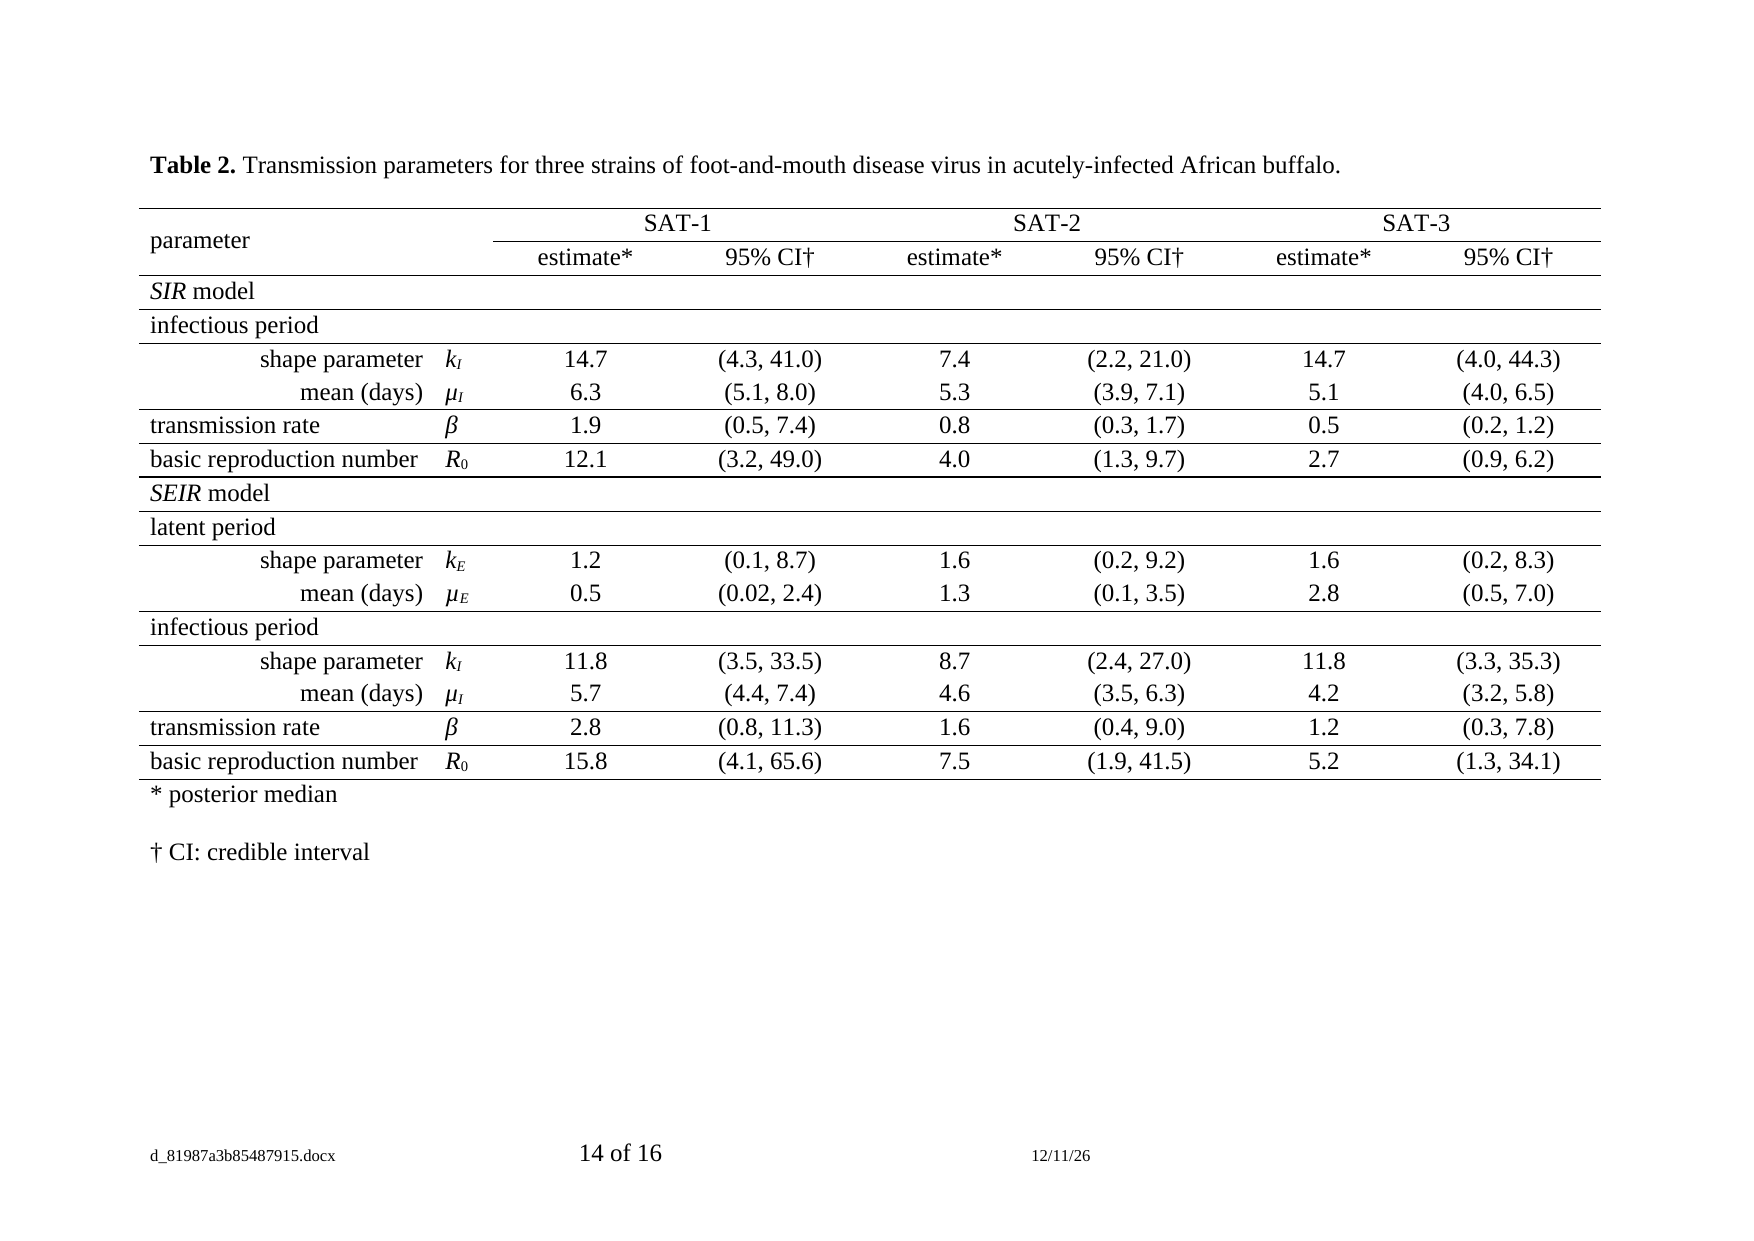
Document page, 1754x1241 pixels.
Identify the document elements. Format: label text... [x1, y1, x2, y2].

table_cell (0.2, 9.2) [1047, 546, 1231, 578]
table_cell [678, 512, 862, 544]
table_cell (3.9, 7.1) [1047, 377, 1231, 409]
text † CI: credible interval [150, 837, 1604, 866]
table_cell [862, 478, 1047, 511]
text Table 2. Transmission parameters for three strains of foot-and-mouth disease virus in acutely-infected African buffalo. [150, 150, 1604, 179]
table_cell [434, 512, 493, 544]
table_cell 0.5 [493, 578, 678, 611]
table_cell SEIR model [139, 478, 434, 511]
table_cell [678, 310, 862, 343]
table_cell (3.3, 35.3) [1416, 646, 1601, 678]
table_cell μI [434, 679, 493, 711]
table_cell 4.6 [862, 679, 1047, 711]
table_cell [1231, 612, 1416, 645]
table_cell (0.1, 8.7) [678, 546, 862, 578]
table_cell µE [434, 578, 493, 611]
table_cell (4.0, 6.5) [1416, 377, 1601, 409]
table_cell 2.8 [493, 712, 678, 745]
table_cell (0.5, 7.4) [678, 410, 862, 443]
table_cell [493, 612, 678, 645]
table_cell R0 [434, 746, 493, 778]
table_cell kI [434, 344, 493, 377]
table_header SAT-2 [862, 209, 1231, 241]
table_cell β [434, 712, 493, 745]
table_cell 1.9 [493, 410, 678, 443]
table_cell 2.7 [1231, 444, 1416, 476]
table_cell [434, 276, 493, 309]
table_cell (0.8, 11.3) [678, 712, 862, 745]
table_cell [1416, 512, 1601, 544]
table_cell (4.3, 41.0) [678, 344, 862, 377]
table_cell mean (days) [139, 679, 434, 711]
table_cell [1047, 310, 1231, 343]
table_cell 4.0 [862, 444, 1047, 476]
table_cell (0.5, 7.0) [1416, 578, 1601, 611]
table_cell mean (days) [139, 578, 434, 611]
table_cell (3.2, 49.0) [678, 444, 862, 476]
table_cell [1047, 478, 1231, 511]
table_cell [1416, 310, 1601, 343]
table_cell shape parameter [139, 344, 434, 377]
table_cell 15.8 [493, 746, 678, 778]
table_cell transmission rate [139, 712, 434, 745]
table_cell (4.1, 65.6) [678, 746, 862, 778]
table_cell (3.2, 5.8) [1416, 679, 1601, 711]
table_cell 5.2 [1231, 746, 1416, 778]
table_cell (0.2, 1.2) [1416, 410, 1601, 443]
table_cell [1047, 276, 1231, 309]
table_cell [862, 612, 1047, 645]
table_cell 1.2 [1231, 712, 1416, 745]
table_cell [434, 310, 493, 343]
table_cell estimate* [862, 242, 1047, 275]
table_cell (3.5, 6.3) [1047, 679, 1231, 711]
table_cell (4.0, 44.3) [1416, 344, 1601, 377]
table_cell [678, 478, 862, 511]
table_cell [862, 276, 1047, 309]
table_cell (4.4, 7.4) [678, 679, 862, 711]
table_cell 12.1 [493, 444, 678, 476]
table_cell mean (days) [139, 377, 434, 409]
table_cell (1.3, 9.7) [1047, 444, 1231, 476]
table_cell (0.1, 3.5) [1047, 578, 1231, 611]
table_cell [493, 512, 678, 544]
table_cell basic reproduction number [139, 444, 434, 476]
table_cell latent period [139, 512, 434, 544]
table_cell [493, 478, 678, 511]
table_cell 5.3 [862, 377, 1047, 409]
table_cell 1.6 [1231, 546, 1416, 578]
table_cell transmission rate [139, 410, 434, 443]
table_cell R0 [434, 444, 493, 476]
table_cell (2.2, 21.0) [1047, 344, 1231, 377]
table_cell (3.5, 33.5) [678, 646, 862, 678]
table_cell [1047, 612, 1231, 645]
table_cell shape parameter [139, 546, 434, 578]
table_cell (0.3, 1.7) [1047, 410, 1231, 443]
table_cell 1.6 [862, 712, 1047, 745]
table_cell shape parameter [139, 646, 434, 678]
table_cell (2.4, 27.0) [1047, 646, 1231, 678]
text * posterior median [150, 779, 1604, 808]
table_cell μI [434, 377, 493, 409]
table_cell SIR model [139, 276, 434, 309]
table_cell β [434, 410, 493, 443]
table_cell 7.5 [862, 746, 1047, 778]
table_cell 1.2 [493, 546, 678, 578]
table_cell (0.02, 2.4) [678, 578, 862, 611]
table_cell 1.6 [862, 546, 1047, 578]
table_cell [1231, 310, 1416, 343]
table_cell [678, 612, 862, 645]
table_cell basic reproduction number [139, 746, 434, 778]
table_cell [434, 478, 493, 511]
table_cell infectious period [139, 310, 434, 343]
table_cell (0.3, 7.8) [1416, 712, 1601, 745]
table_cell [1231, 512, 1416, 544]
table_header parameter [139, 209, 434, 275]
table_cell [1416, 276, 1601, 309]
table_cell [1047, 512, 1231, 544]
table_cell 95% CI† [678, 242, 862, 275]
table_cell [1231, 276, 1416, 309]
table_header SAT-1 [493, 209, 862, 241]
table_cell [862, 512, 1047, 544]
table_cell 14.7 [493, 344, 678, 377]
table_cell 4.2 [1231, 679, 1416, 711]
table_cell 2.8 [1231, 578, 1416, 611]
table_cell 1.3 [862, 578, 1047, 611]
table_cell (0.2, 8.3) [1416, 546, 1601, 578]
table_cell 5.1 [1231, 377, 1416, 409]
table_cell 0.8 [862, 410, 1047, 443]
table_cell (1.9, 41.5) [1047, 746, 1231, 778]
table_header SAT-3 [1231, 209, 1601, 241]
table_cell [1231, 478, 1416, 511]
table_cell 95% CI† [1416, 242, 1601, 275]
table_cell [1416, 612, 1601, 645]
table_cell 6.3 [493, 377, 678, 409]
table_cell [862, 310, 1047, 343]
table_cell 8.7 [862, 646, 1047, 678]
table_cell infectious period [139, 612, 434, 645]
table_cell [434, 612, 493, 645]
table_cell 5.7 [493, 679, 678, 711]
table_cell [493, 310, 678, 343]
table_cell kE [434, 546, 493, 578]
table_cell [1416, 478, 1601, 511]
table_cell 14.7 [1231, 344, 1416, 377]
table_cell (5.1, 8.0) [678, 377, 862, 409]
table_cell 7.4 [862, 344, 1047, 377]
table_cell [678, 276, 862, 309]
table_cell [493, 276, 678, 309]
table_cell estimate* [493, 242, 678, 275]
table_cell kI [434, 646, 493, 678]
table_cell estimate* [1231, 242, 1416, 275]
table_header [434, 209, 493, 275]
table_cell 95% CI† [1047, 242, 1231, 275]
table_cell 0.5 [1231, 410, 1416, 443]
table_cell 11.8 [1231, 646, 1416, 678]
table_cell (0.9, 6.2) [1416, 444, 1601, 476]
table_cell (0.4, 9.0) [1047, 712, 1231, 745]
table_cell (1.3, 34.1) [1416, 746, 1601, 778]
table_cell 11.8 [493, 646, 678, 678]
